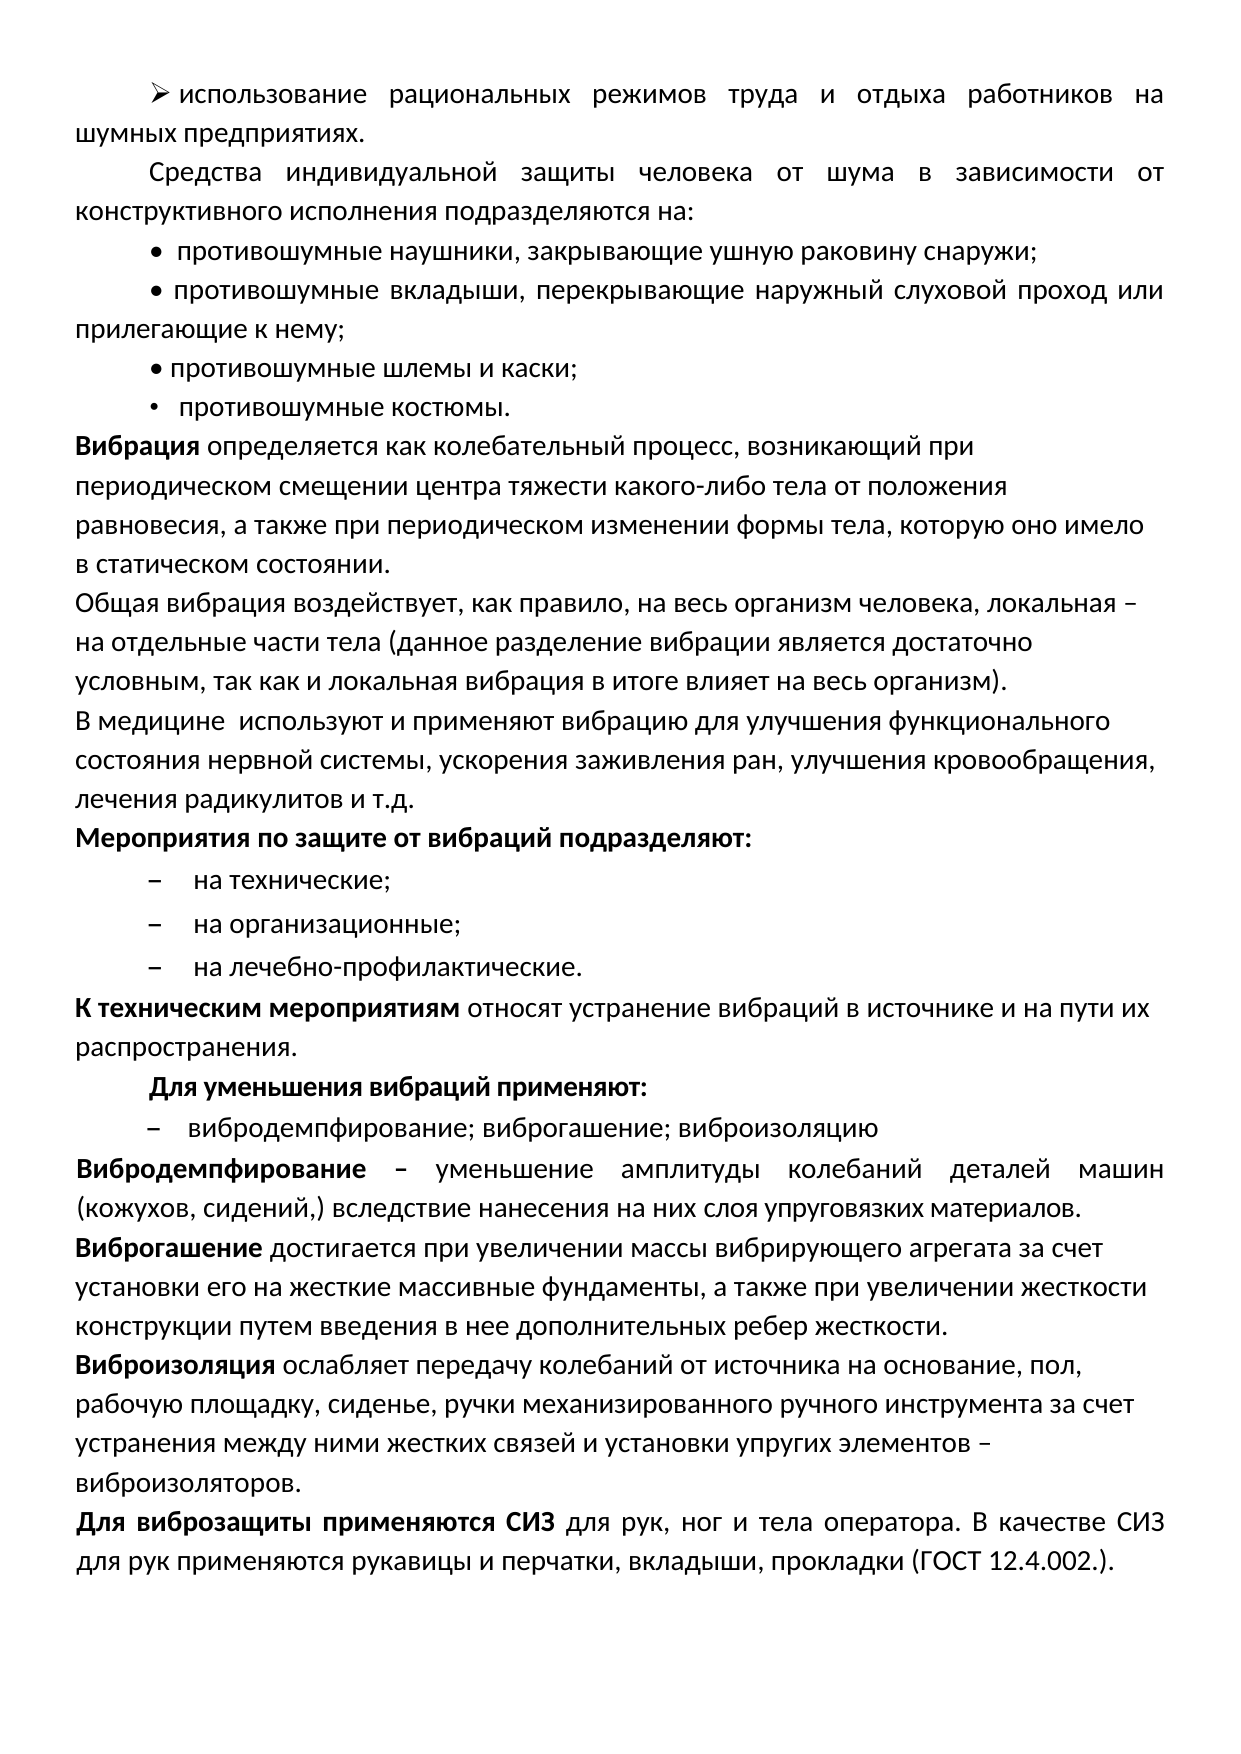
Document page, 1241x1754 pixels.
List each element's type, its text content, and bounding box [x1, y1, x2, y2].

text • противошумные шлемы и каски; [75, 349, 1165, 385]
list использование рациональных режимов труда и отдыха работников на шумных предприятиях. [75, 75, 1165, 150]
list на технические; [74, 858, 1165, 898]
text К техническим мероприятиям относят устранение вибраций в источнике и на пути их распространения. [75, 989, 1165, 1064]
text Вибродемпфирование – уменьшение амплитуды колебаний деталей машин (кожухов, сидений,) вследствие нанесения на них слоя упруговязких материалов. [76, 1150, 1165, 1225]
text • противошумные вкладыши, перекрывающие наружный слуховой проход или прилегающие к нему; [75, 271, 1165, 346]
text Средства индивидуальной защиты человека от шума в зависимости от конструктивного исполнения подразделяются на: [75, 153, 1165, 228]
text Для уменьшения вибраций применяют: [75, 1068, 1165, 1103]
text Виброгашение достигается при увеличении массы вибрирующего агрегата за счет установки его на жесткие массивные фундаменты, а также при увеличении жесткости конструкции путем введения в нее дополнительных ребер жесткости. [75, 1229, 1165, 1343]
text Виброизоляция ослабляет передачу колебаний от источника на основание, пол, рабочую площадку, сиденье, ручки механизированного ручного инструмента за счет устранения между ними жестких связей и установки упругих элементов – виброизоляторов. [75, 1346, 1165, 1499]
text Для виброзащиты применяются СИЗ для рук, ног и тела оператора. В качестве СИЗ для рук применяются рукавицы и перчатки, вкладыши, прокладки (ГОСТ 12.4.002.). [76, 1503, 1165, 1578]
text Мероприятия по защите от вибраций подразделяют: [75, 819, 1165, 855]
list на лечебно-профилактические. [74, 946, 1165, 985]
list на организационные; [74, 902, 1165, 942]
text • противошумные наушники, закрывающие ушную раковину снаружи; [75, 232, 1165, 267]
text Общая вибрация воздействует, как правило, на весь организм человека, локальная – на отдельные части тела (данное разделение вибрации является достаточно условным, так как и локальная вибрация в итоге влияет на весь организм). [75, 584, 1165, 698]
text Вибрация определяется как колебательный процесс, возникающий при периодическом смещении центра тяжести какого-либо тела от положения равновесия, а также при периодическом изменении формы тела, которую оно имело в статическом состоянии. [75, 427, 1165, 581]
text В медицине используют и применяют вибрацию для улучшения функционального состояния нервной системы, ускорения заживления ран, улучшения кровообращения, лечения радикулитов и т.д. [75, 702, 1165, 816]
list вибродемпфирование; виброгашение; виброизоляцию [76, 1107, 1165, 1146]
list противошумные костюмы. [75, 388, 1165, 424]
